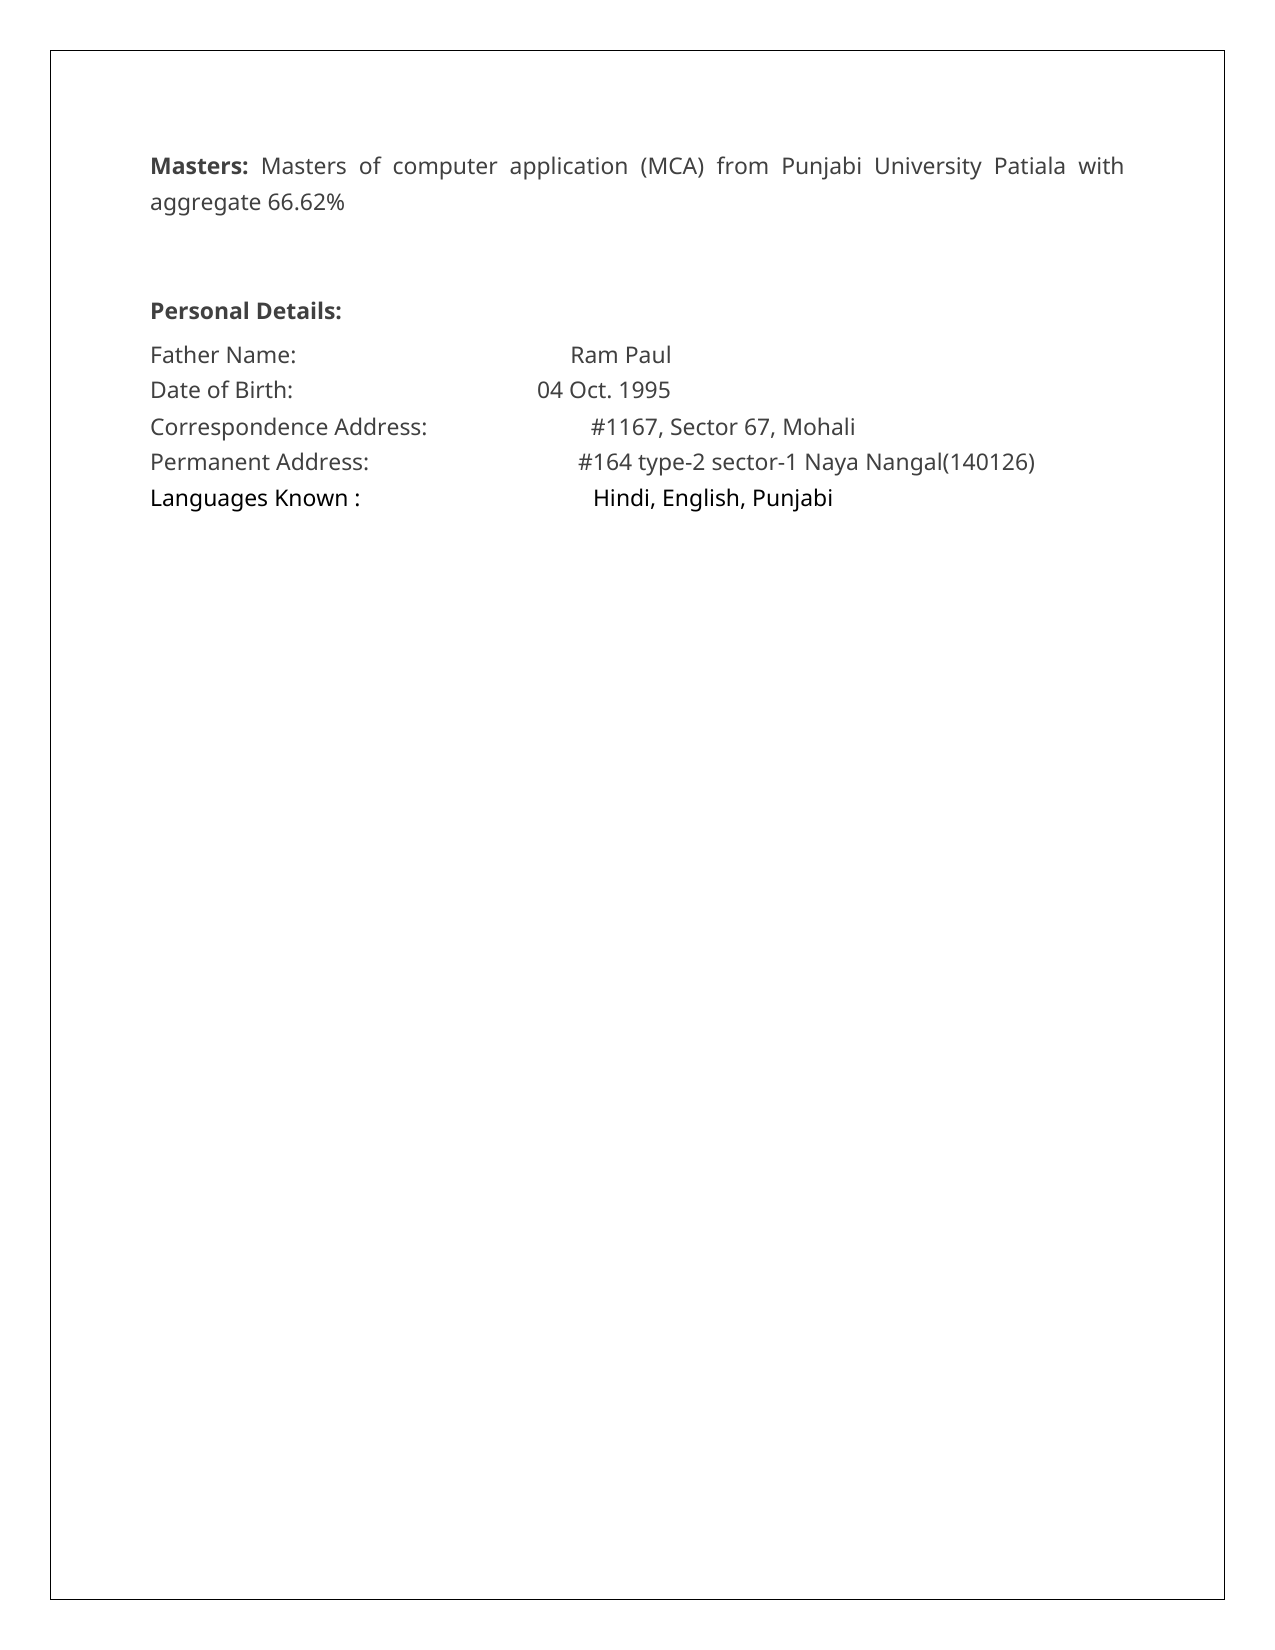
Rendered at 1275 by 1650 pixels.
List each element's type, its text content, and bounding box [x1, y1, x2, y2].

text Masters: Masters of computer application (MCA) from Punjabi University Patiala with aggregate 66.62% [150, 150, 1125, 217]
text Date of Birth: 04 Oct. 1995 [150, 374, 1125, 406]
text Correspondence Address: #1167, Sector 67, Mohali [150, 410, 1125, 442]
text Permanent Address: #164 type-2 sector-1 Naya Nangal(140126) [150, 446, 1125, 478]
text Languages Known : Hindi, English, Punjabi [150, 482, 1125, 513]
text Personal Details: [150, 295, 1125, 326]
text Father Name: Ram Paul [150, 338, 1125, 370]
